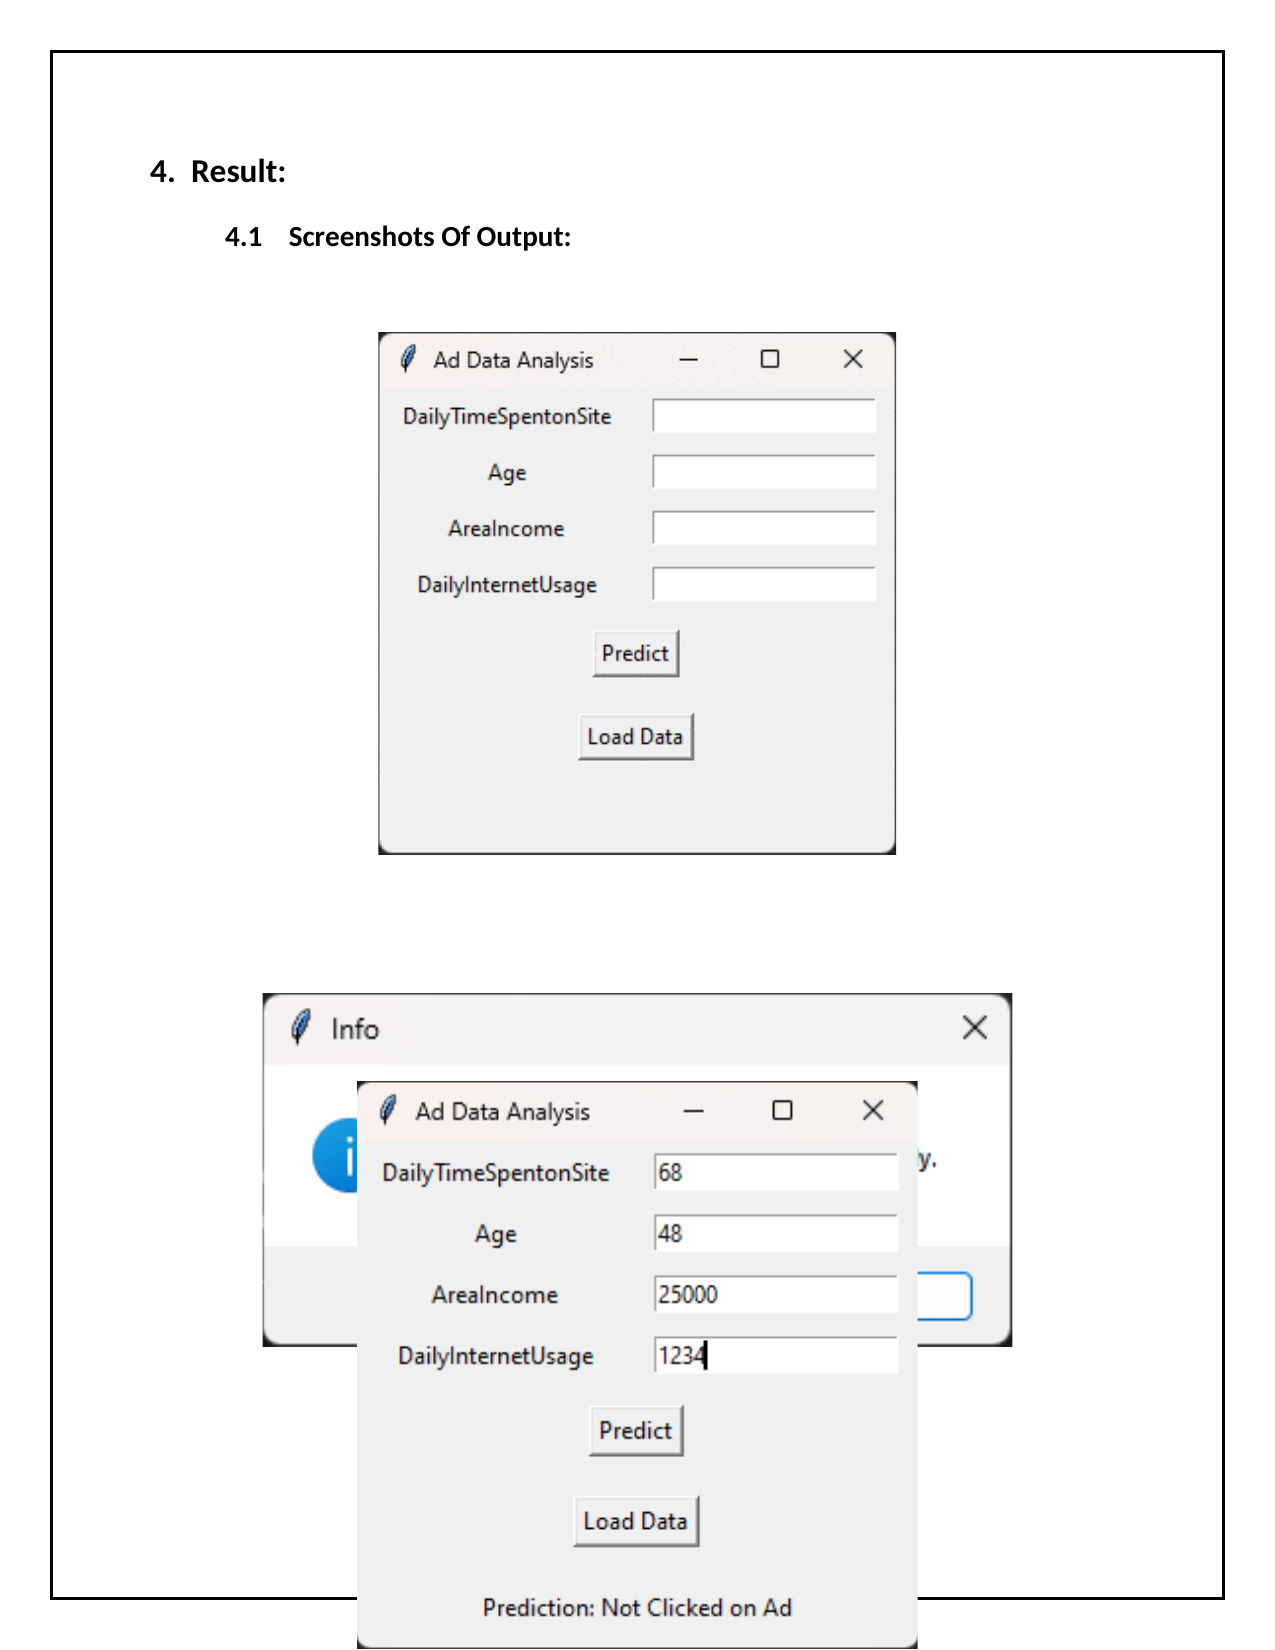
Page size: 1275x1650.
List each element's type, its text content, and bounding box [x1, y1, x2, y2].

picture [378, 332, 897, 855]
text 4.1 Screenshots Of Output: [150, 218, 1125, 253]
text 4. Result: [150, 150, 1125, 191]
picture [262, 993, 1013, 1647]
